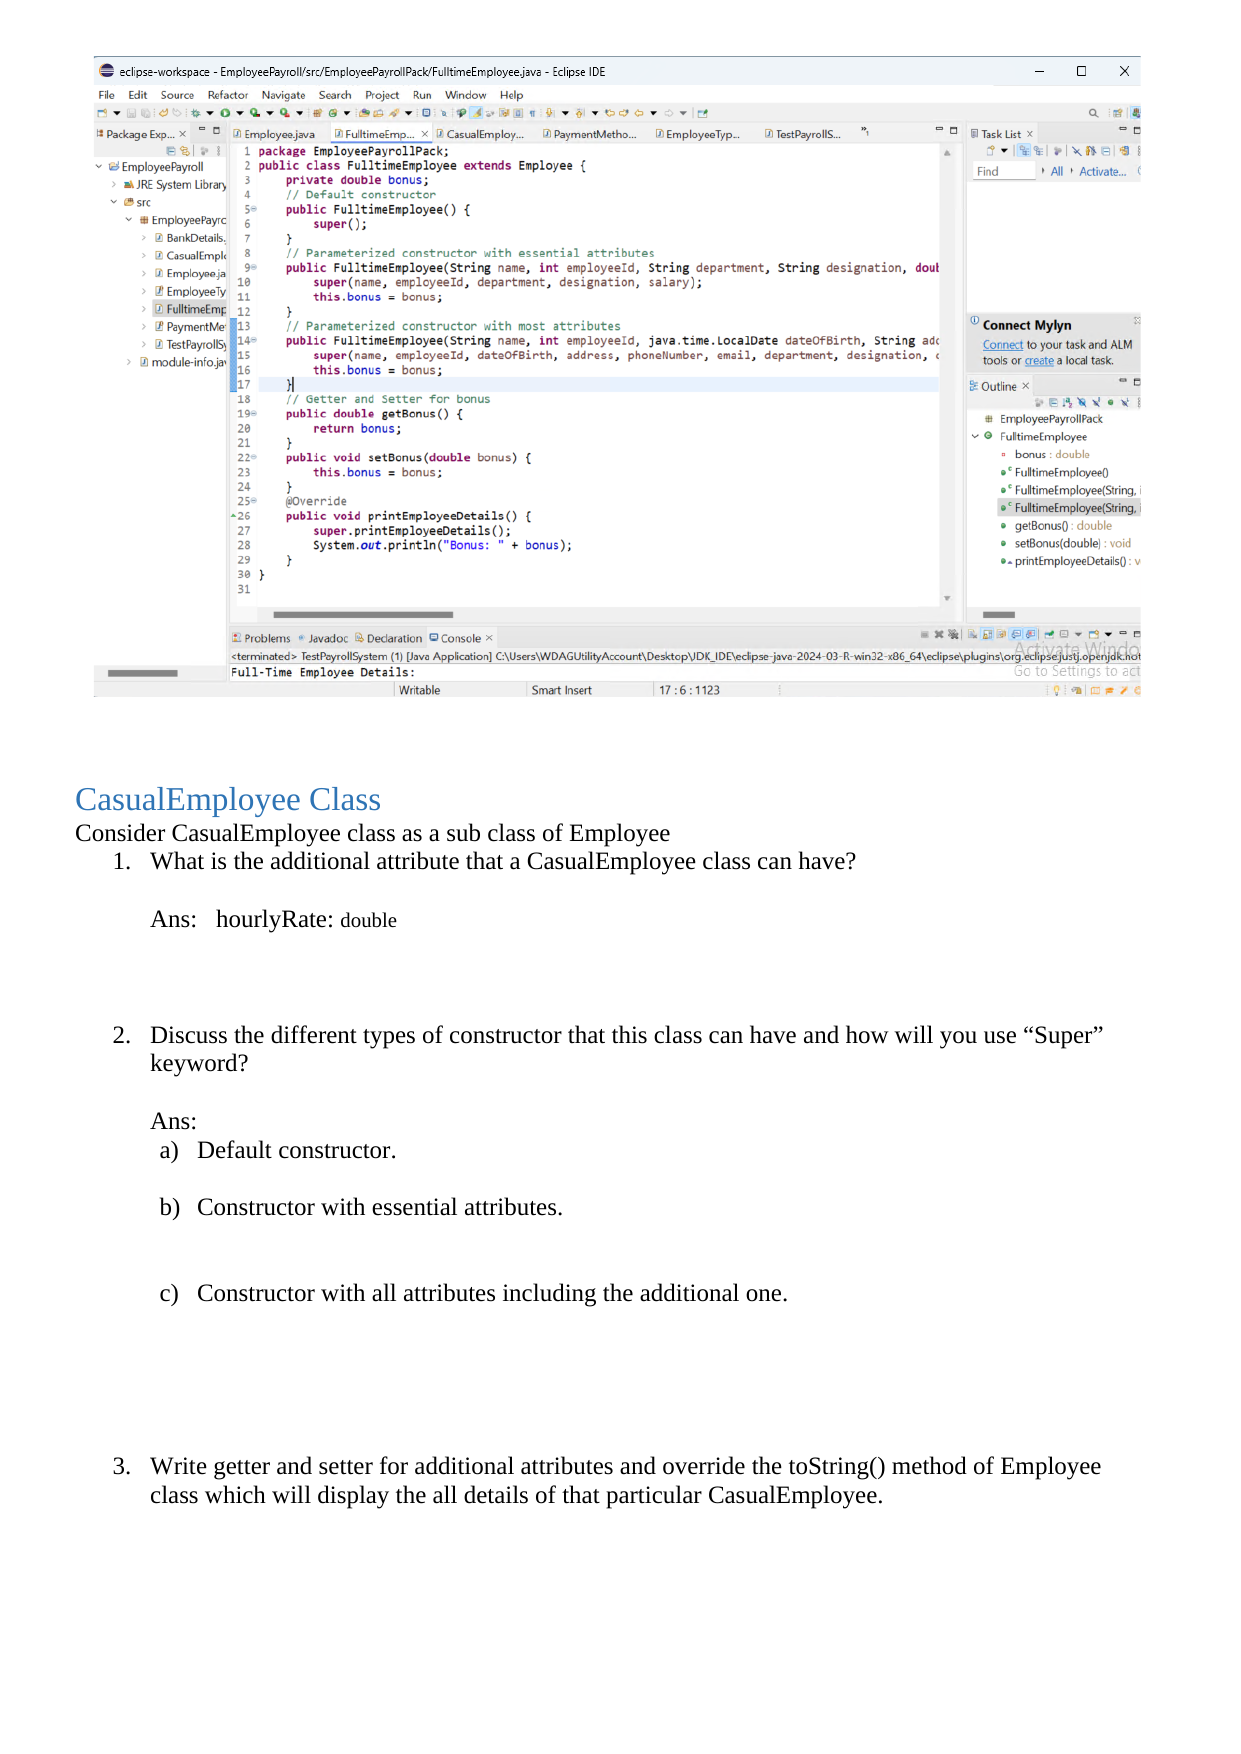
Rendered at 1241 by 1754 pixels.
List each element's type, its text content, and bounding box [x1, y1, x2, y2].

subtitle CasualEmployee Class [75, 779, 1144, 818]
list Constructor with essential attributes. [159, 1192, 1144, 1221]
list What is the additional attribute that a CasualEmployee class can have? [112, 846, 1144, 875]
text Ans: [150, 1106, 1144, 1135]
text Consider CasualEmployee class as a sub class of Employee [75, 818, 1144, 846]
list Discuss the different types of constructor that this class can have and how will you use “Super” keyword? [112, 1020, 1144, 1077]
text Ans: hourlyRate: double [150, 904, 1144, 933]
picture [93, 56, 1141, 697]
list Write getter and setter for additional attributes and override the toString() method of Employee class which will display the all details of that particular CasualEmployee. [112, 1451, 1144, 1508]
list Default constructor. [159, 1135, 1144, 1163]
list Constructor with all attributes including the additional one. [159, 1278, 1144, 1307]
